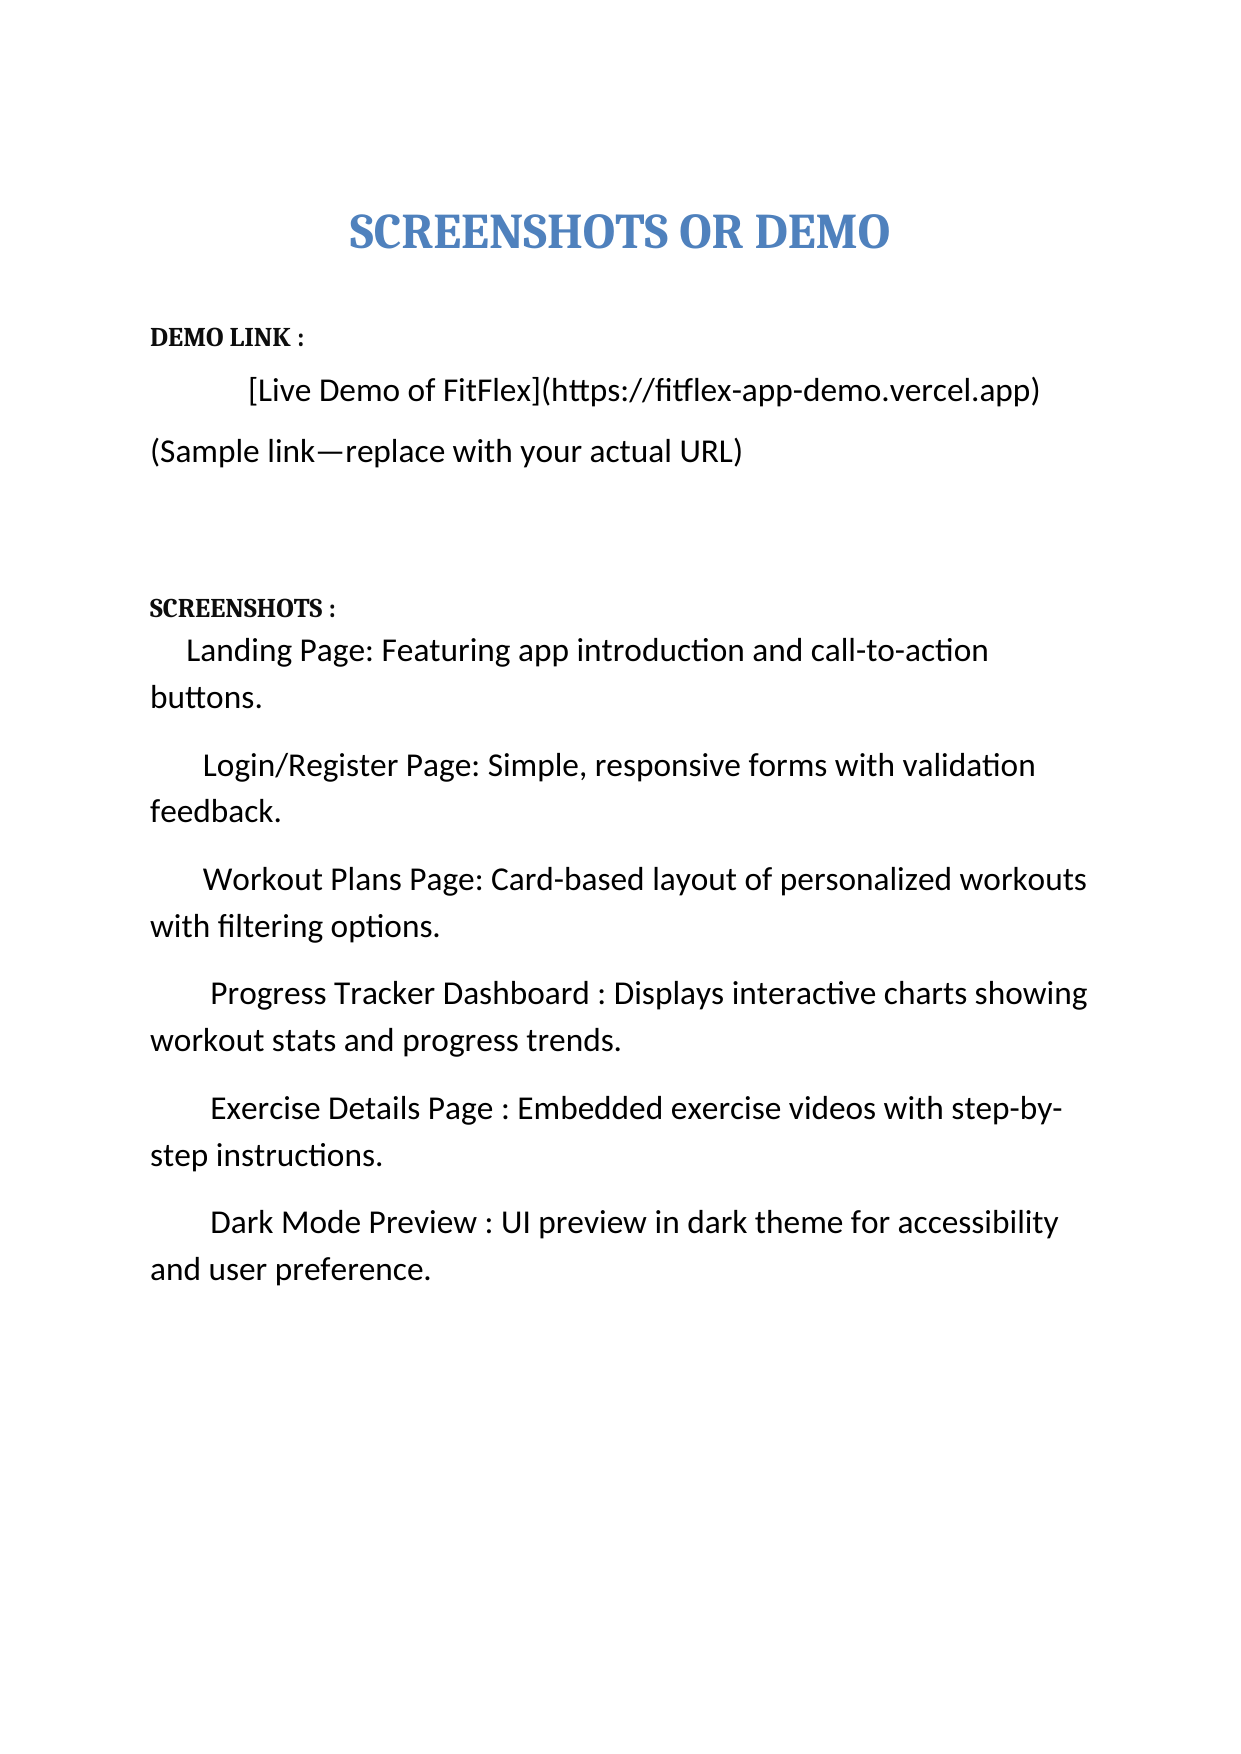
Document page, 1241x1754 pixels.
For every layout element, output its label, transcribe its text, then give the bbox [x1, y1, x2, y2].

text Landing Page: Featuring app introduction and call-to-action buttons. [150, 629, 1090, 717]
text Progress Tracker Dashboard : Displays interactive charts showing workout stats and progress trends. [150, 972, 1090, 1060]
text [Live Demo of FitFlex](https://fitflex-app-demo.vercel.app) (Sample link—replace with your actual URL) [150, 369, 1090, 471]
text Dark Mode Preview : UI preview in dark theme for accessibility and user preference. [150, 1201, 1090, 1289]
text Exercise Details Page : Embedded exercise videos with step-by-step instructions. [150, 1087, 1090, 1174]
text Workout Plans Page: Card-based layout of personalized workouts with filtering options. [150, 858, 1090, 946]
subtitle DEMO LINK : [150, 322, 1090, 353]
subtitle SCREENSHOTS : [150, 593, 1090, 625]
text Login/Register Page: Simple, responsive forms with validation feedback. [150, 744, 1090, 831]
subtitle SCREENSHOTS OR DEMO [150, 203, 1090, 261]
